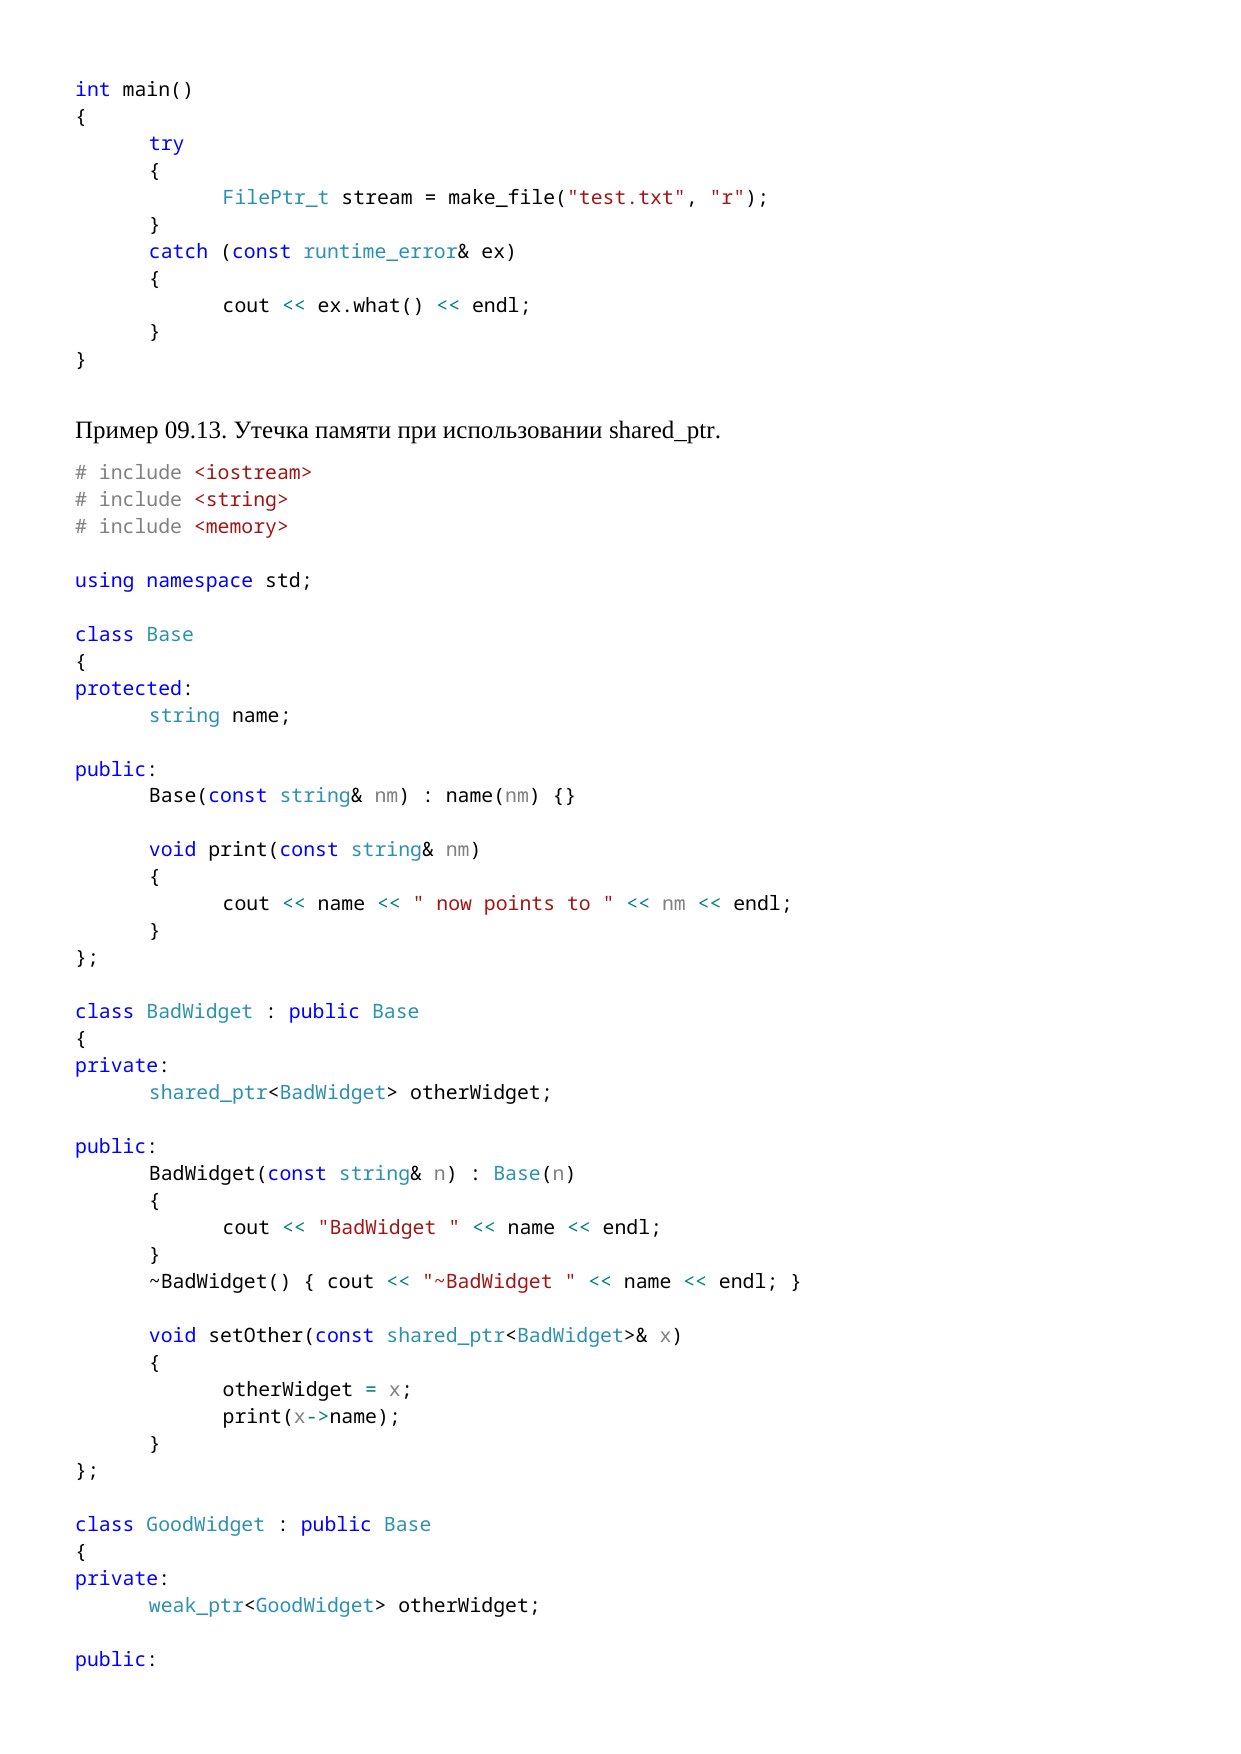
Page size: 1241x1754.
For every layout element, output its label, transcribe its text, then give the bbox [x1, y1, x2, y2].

text class Base [75, 620, 1165, 647]
text class GoodWidget : public Base [75, 1510, 1165, 1537]
text }; [75, 1456, 1165, 1483]
text { [75, 264, 1165, 291]
text cout << ex.what() << endl; [75, 291, 1165, 318]
text { [75, 102, 1165, 129]
text void setOther(const shared_ptr<BadWidget>& x) [75, 1321, 1165, 1348]
text } [75, 1240, 1165, 1267]
text private: [75, 1052, 1165, 1078]
text } [75, 1429, 1165, 1456]
text { [75, 1186, 1165, 1213]
text using namespace std; [75, 566, 1165, 593]
text protected: [75, 674, 1165, 701]
text cout << "BadWidget " << name << endl; [75, 1213, 1165, 1240]
text } [75, 210, 1165, 237]
text ~BadWidget() { cout << "~BadWidget " << name << endl; } [75, 1267, 1165, 1294]
text } [75, 345, 1165, 372]
text public: [75, 1645, 1165, 1672]
text }; [75, 944, 1165, 971]
text class BadWidget : public Base [75, 998, 1165, 1024]
text try [75, 129, 1165, 156]
text { [75, 1348, 1165, 1375]
list Пример 09.13. Утечка памяти при использовании shared_ptr. [75, 415, 1165, 444]
text { [75, 1537, 1165, 1564]
text # include <string> [75, 485, 1165, 512]
text { [75, 647, 1165, 674]
text } [75, 318, 1165, 345]
text # include <iostream> [75, 458, 1165, 485]
text private: [75, 1564, 1165, 1591]
text weak_ptr<GoodWidget> otherWidget; [75, 1591, 1165, 1618]
text print(x->name); [75, 1402, 1165, 1429]
text public: [75, 1132, 1165, 1159]
text FilePtr_t stream = make_file("test.txt", "r"); [75, 183, 1165, 210]
text BadWidget(const string& n) : Base(n) [75, 1159, 1165, 1186]
text # include <memory> [75, 512, 1165, 539]
text { [75, 1024, 1165, 1052]
text cout << name << " now points to " << nm << endl; [75, 890, 1165, 917]
text catch (const runtime_error& ex) [75, 237, 1165, 264]
text otherWidget = x; [75, 1375, 1165, 1402]
text } [75, 917, 1165, 944]
text void print(const string& nm) [75, 836, 1165, 863]
text string name; [75, 701, 1165, 728]
text Base(const string& nm) : name(nm) {} [75, 782, 1165, 809]
text int main() [75, 75, 1165, 102]
text shared_ptr<BadWidget> otherWidget; [75, 1078, 1165, 1106]
text { [75, 863, 1165, 890]
text { [75, 156, 1165, 183]
text public: [75, 755, 1165, 782]
